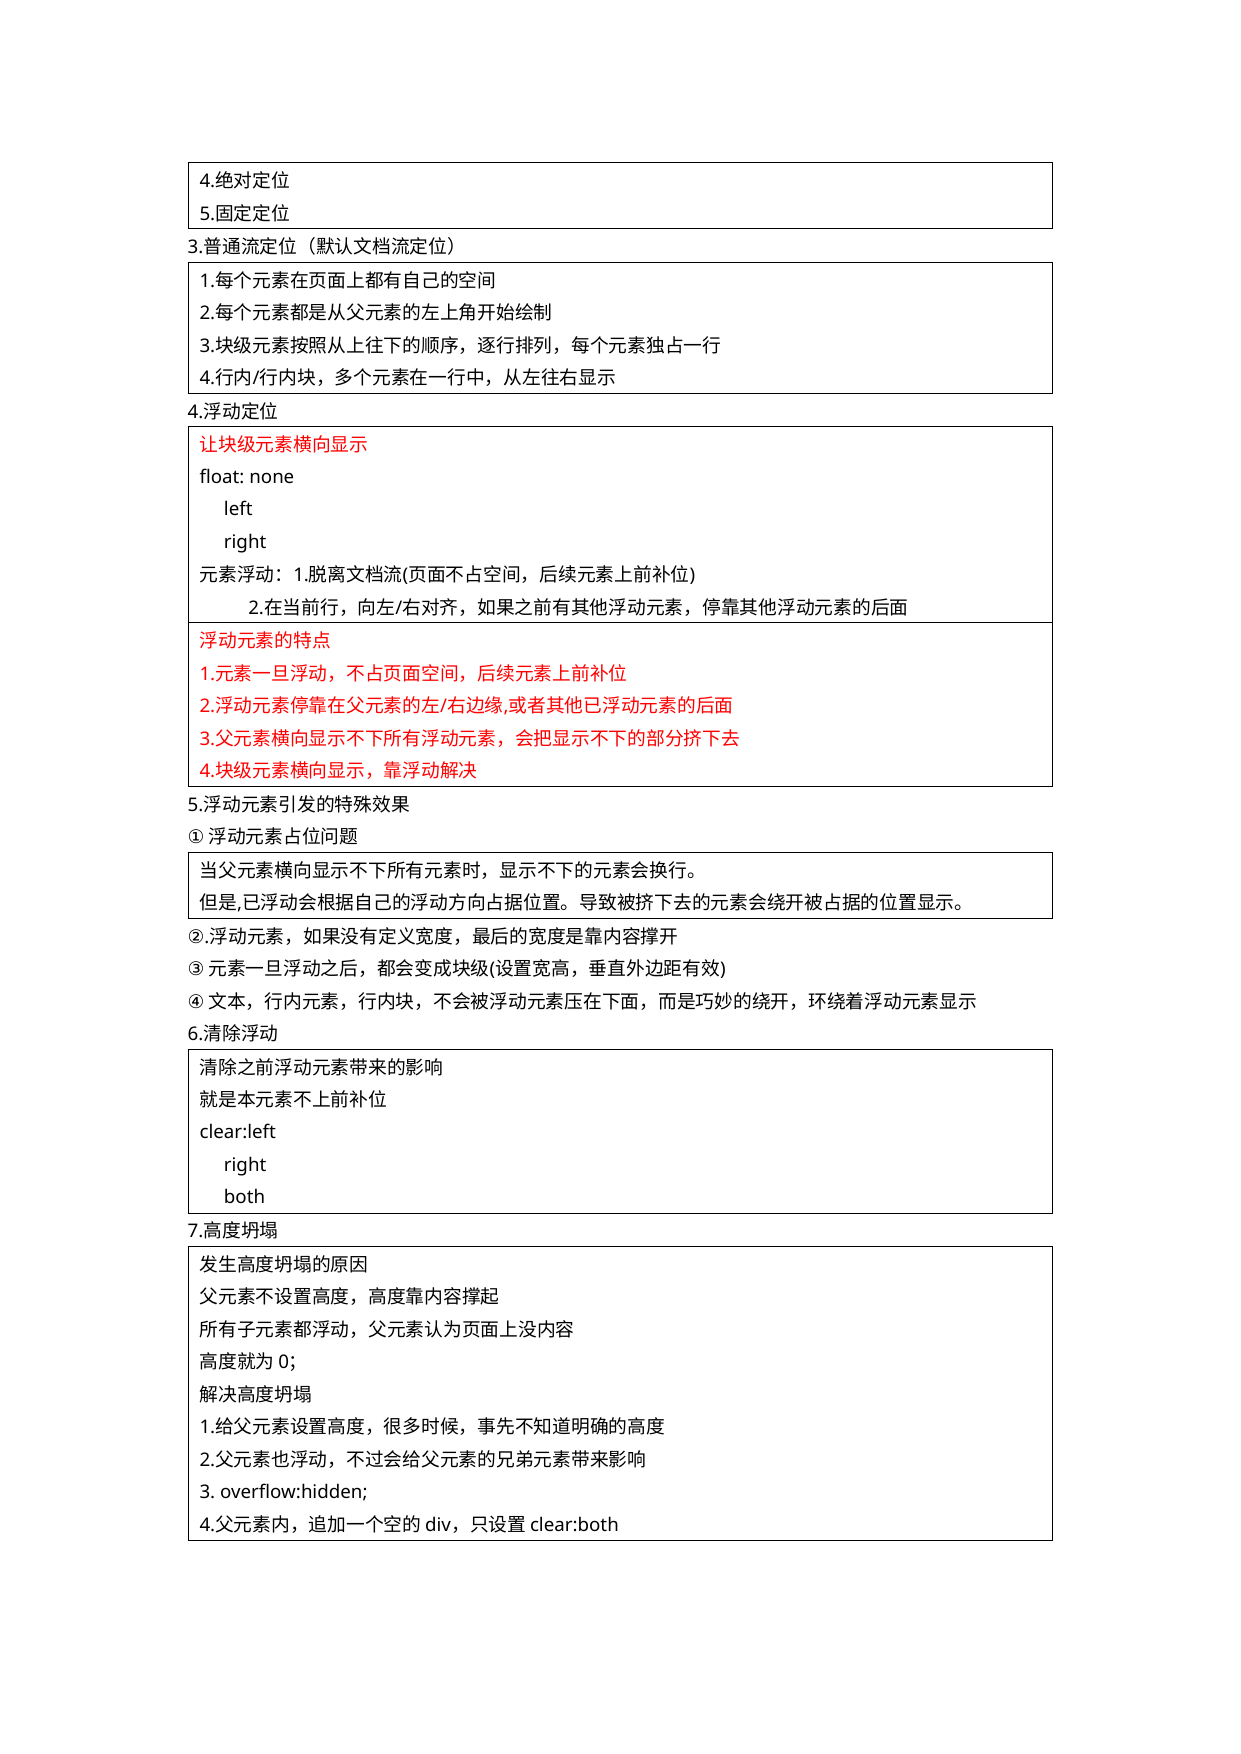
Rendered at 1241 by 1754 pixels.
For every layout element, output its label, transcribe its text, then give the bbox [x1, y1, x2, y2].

table_header 让块级元素横向显示 float: none left right 元素浮动：1.脱离文档流(页面不占空间，后续元素上前补位) 2.在当前行，向左/右对齐，如果之前有其他浮动元素，停靠其他浮动元素的后面 [189, 427, 1052, 622]
text 6.清除浮动 [187, 1016, 1053, 1049]
text ②.浮动元素，如果没有定义宽度，最后的宽度是靠内容撑开 [187, 919, 1053, 951]
text 5.浮动元素引发的特殊效果 [187, 787, 1053, 819]
text 3.普通流定位（默认文档流定位） [187, 229, 1053, 262]
table_header 发生高度坍塌的原因 父元素不设置高度，高度靠内容撑起 所有子元素都浮动，父元素认为页面上没内容 高度就为0； 解决高度坍塌 1.给父元素设置高度，很多时候，事先不知道明确的高度 2.父元素也浮动，不过会给父元素的兄弟元素带来影响 3. overflow:hidden; 4.父元素内，追加一个空的div，只设置clear:both [189, 1247, 1052, 1539]
text 7.高度坍塌 [187, 1214, 1053, 1246]
text 4.浮动定位 [187, 394, 1053, 426]
text ①浮动元素占位问题 [187, 819, 1053, 852]
table_cell 浮动元素的特点 1.元素一旦浮动，不占页面空间，后续元素上前补位 2.浮动元素停靠在父元素的左/右边缘,或者其他已浮动元素的后面 3.父元素横向显示不下所有浮动元素，会把显示不下的部分挤下去 4.块级元素横向显示，靠浮动解决 [189, 623, 1052, 786]
text ④文本，行内元素，行内块，不会被浮动元素压在下面，而是巧妙的绕开，环绕着浮动元素显示 [187, 984, 1053, 1016]
table_header 清除之前浮动元素带来的影响 就是本元素不上前补位 clear:left right both [189, 1050, 1052, 1212]
table_header 1.每个元素在页面上都有自己的空间 2.每个元素都是从父元素的左上角开始绘制 3.块级元素按照从上往下的顺序，逐行排列，每个元素独占一行 4.行内/行内块，多个元素在一行中，从左往右显示 [189, 263, 1052, 393]
table_header 当父元素横向显示不下所有元素时，显示不下的元素会换行。 但是,已浮动会根据自己的浮动方向占据位置。导致被挤下去的元素会绕开被占据的位置显示。 [189, 853, 1052, 918]
text ③元素一旦浮动之后，都会变成块级(设置宽高，垂直外边距有效) [187, 951, 1053, 984]
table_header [189, 163, 1052, 228]
